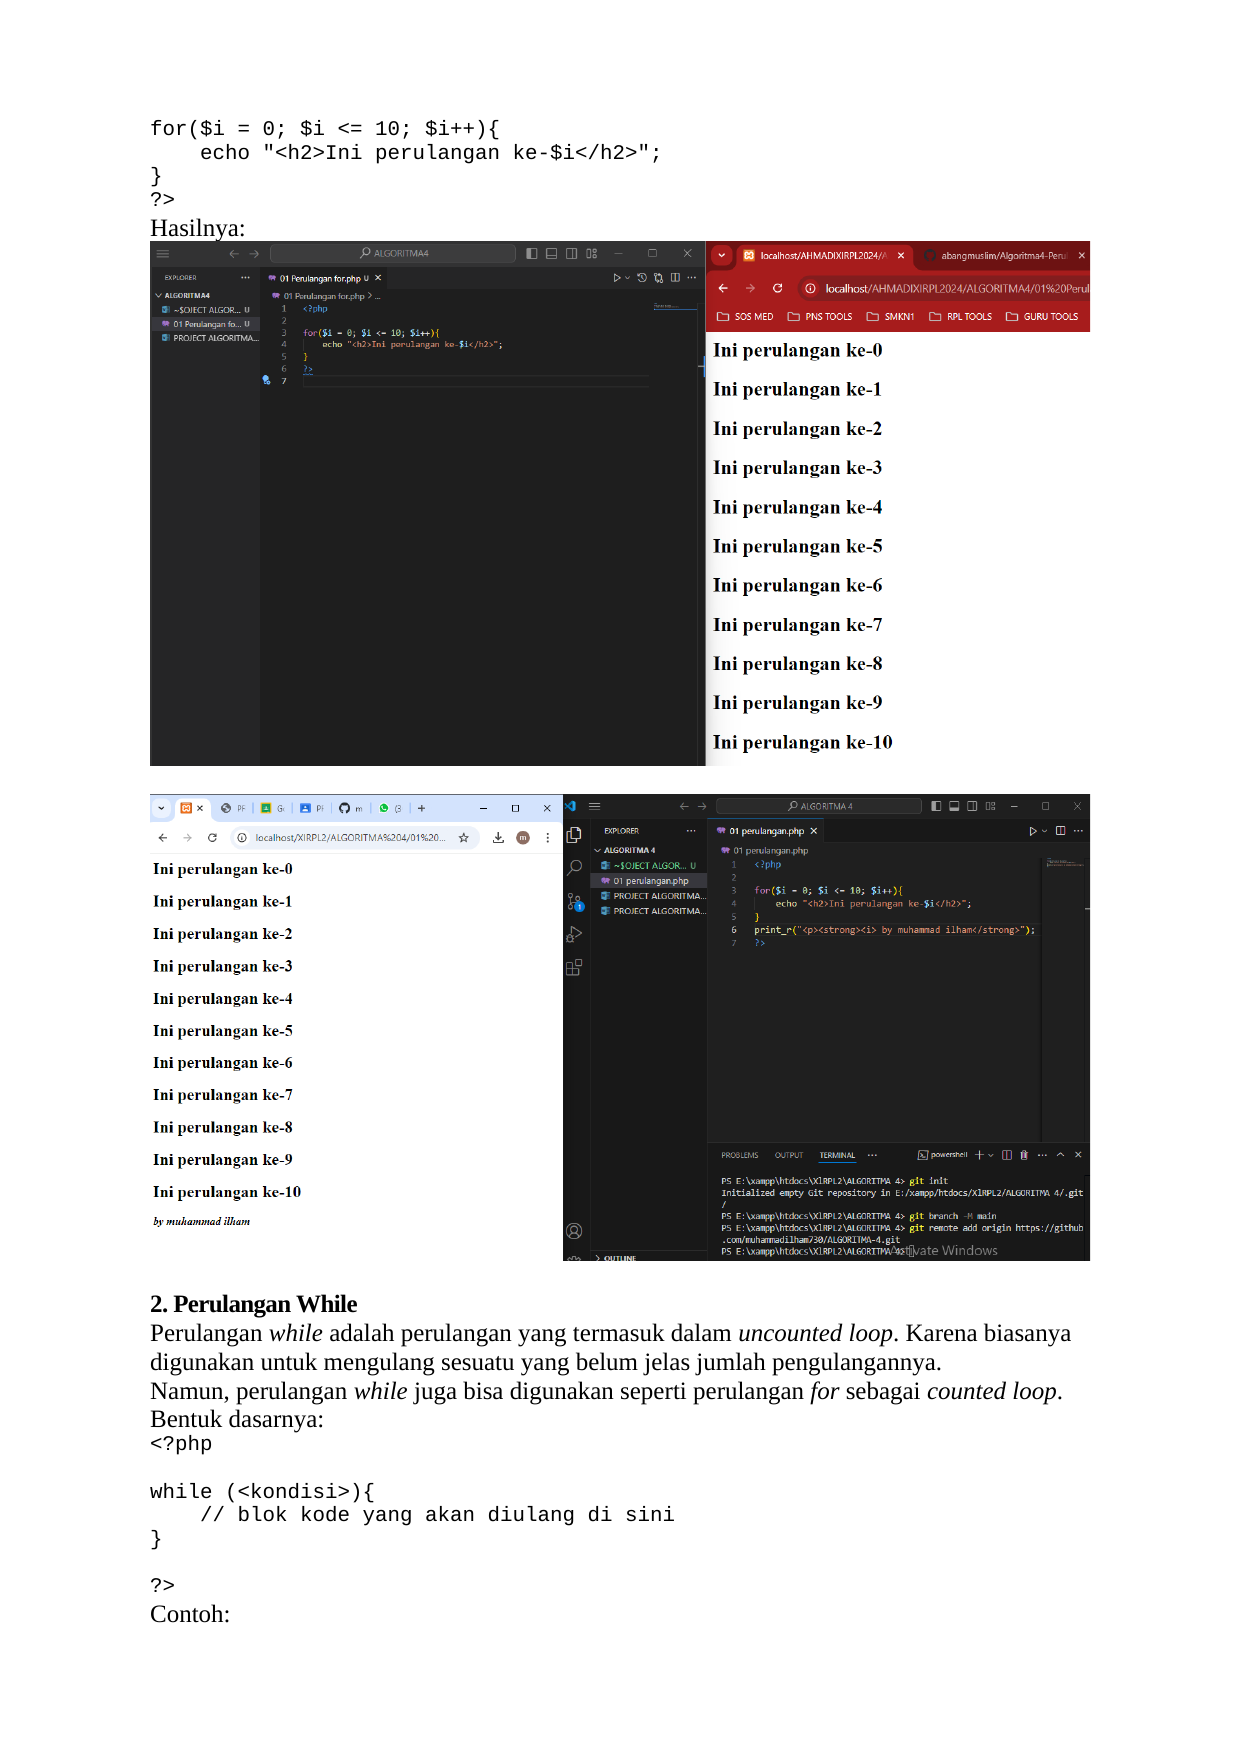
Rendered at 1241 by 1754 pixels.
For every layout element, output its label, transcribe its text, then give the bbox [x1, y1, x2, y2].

text <?php [150, 1433, 1090, 1457]
text } [150, 165, 1090, 189]
text Contoh: [150, 1599, 1090, 1628]
subtitle 2. Perulangan While [150, 1289, 1090, 1318]
text for($i = 0; $i <= 10; $i++){ [150, 118, 1090, 142]
text } [150, 1528, 1090, 1552]
text ?> [150, 189, 1090, 213]
picture [150, 794, 1091, 1261]
text echo "<h2>Ini perulangan ke-$i</h2>"; [150, 142, 1090, 165]
text Perulangan while adalah perulangan yang termasuk dalam uncounted loop. Karena biasanya digunakan untuk mengulang sesuatu yang belum jelas jumlah pengulangannya. [150, 1318, 1090, 1376]
text // blok kode yang akan diulang di sini [150, 1504, 1090, 1528]
text while (<kondisi>){ [150, 1481, 1090, 1504]
text Namun, perulangan while juga bisa digunakan seperti perulangan for sebagai counted loop. [150, 1376, 1090, 1404]
text Bentuk dasarnya: [150, 1404, 1090, 1433]
picture [150, 241, 1091, 766]
text ?> [150, 1575, 1090, 1599]
text Hasilnya: [150, 213, 1090, 241]
